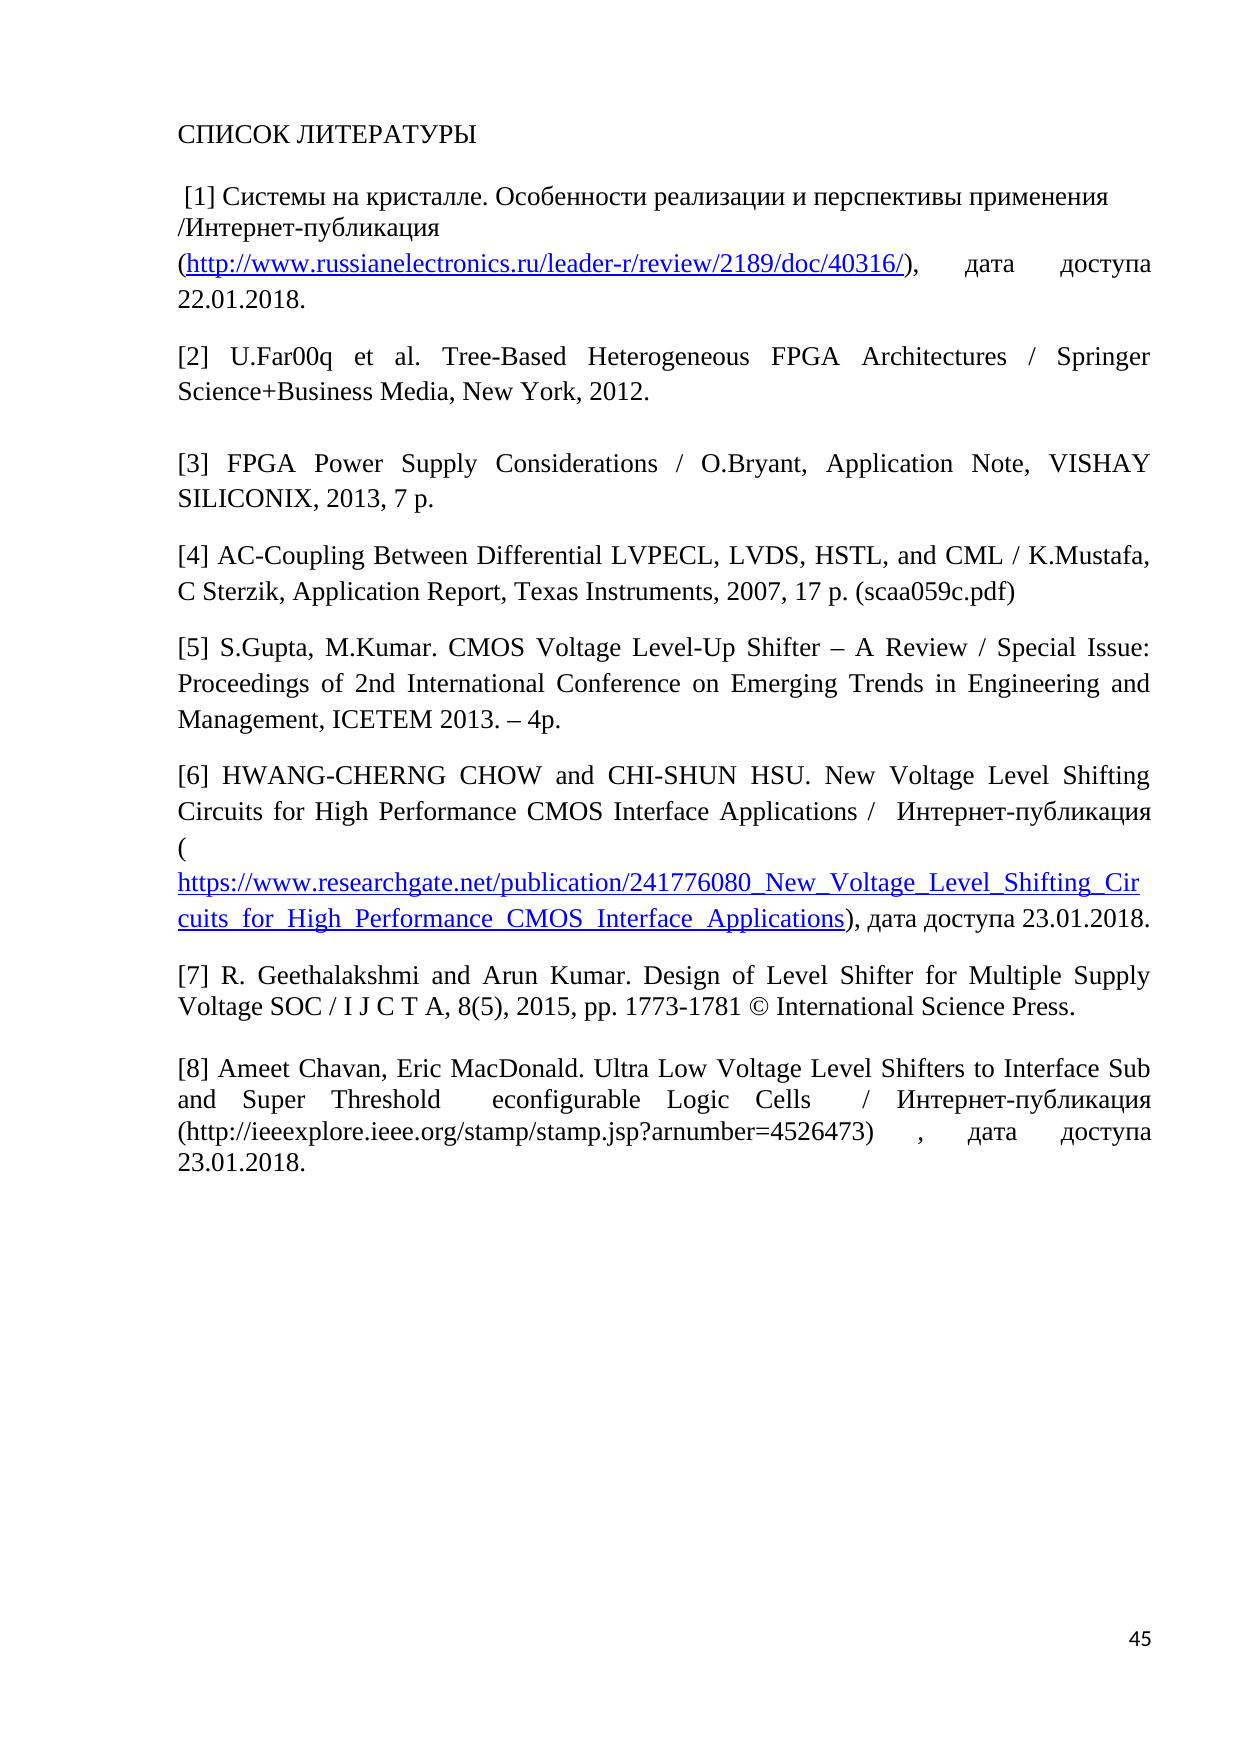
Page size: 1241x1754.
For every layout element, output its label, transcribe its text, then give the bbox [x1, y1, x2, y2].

text [4] AC-Coupling Between Differential LVPECL, LVDS, HSTL, and CML / K.Mustafa, C Sterzik, Application Report, Texas Instruments, 2007, 17 p. (scaa059c.pdf) [177, 539, 1152, 606]
subtitle [1] Системы на кристалле. Особенности реализации и перспективы применения [177, 180, 1152, 212]
list [2] U.Far00q et al. Tree-Based Heterogeneous FPGA Architectures / Springer Science+Business Media, New York, 2012. [177, 339, 1152, 406]
text [5] S.Gupta, M.Kumar. CMOS Voltage Level-Up Shifter – A Review / Special Issue: Proceedings of 2nd International Conference on Emerging Trends in Engineering and Management, ICETEM 2013. – 4p. [177, 631, 1152, 734]
text [8] Ameet Chavan, Eric MacDonald. Ultra Low Voltage Level Shifters to Interface Sub and Super Threshold econfigurable Logic Cells / Интернет-публикация (http://ieeexplore.ieee.org/stamp/stamp.jsp?arnumber=4526473) , дата доступа 23.01.2018. [177, 1052, 1152, 1177]
text [7] R. Geethalakshmi and Arun Kumar. Design of Level Shifter for Multiple Supply Voltage SOC / I J C T A, 8(5), 2015, pp. 1773-1781 © International Science Press. [177, 959, 1152, 1021]
text [6] HWANG-CHERNG CHOW and CHI-SHUN HSU. New Voltage Level Shifting Circuits for High Performance CMOS Interface Applications / Интернет-публикация (https://www.researchgate.net/publication/241776080_New_Voltage_Level_Shifting_Circuits_for_High_Performance_CMOS_Interface_Applications), дата доступа 23.01.2018. [177, 759, 1152, 933]
text /Интернет-публикация (http://www.russianelectronics.ru/leader-r/review/2189/doc/40316/), дата доступа 22.01.2018. [177, 212, 1152, 314]
list [3] FPGA Power Supply Considerations / O.Bryant, Application Note, VISHAY SILICONIX, 2013, 7 p. [177, 447, 1152, 514]
subtitle СПИСОК ЛИТЕРАТУРЫ [177, 118, 1152, 149]
